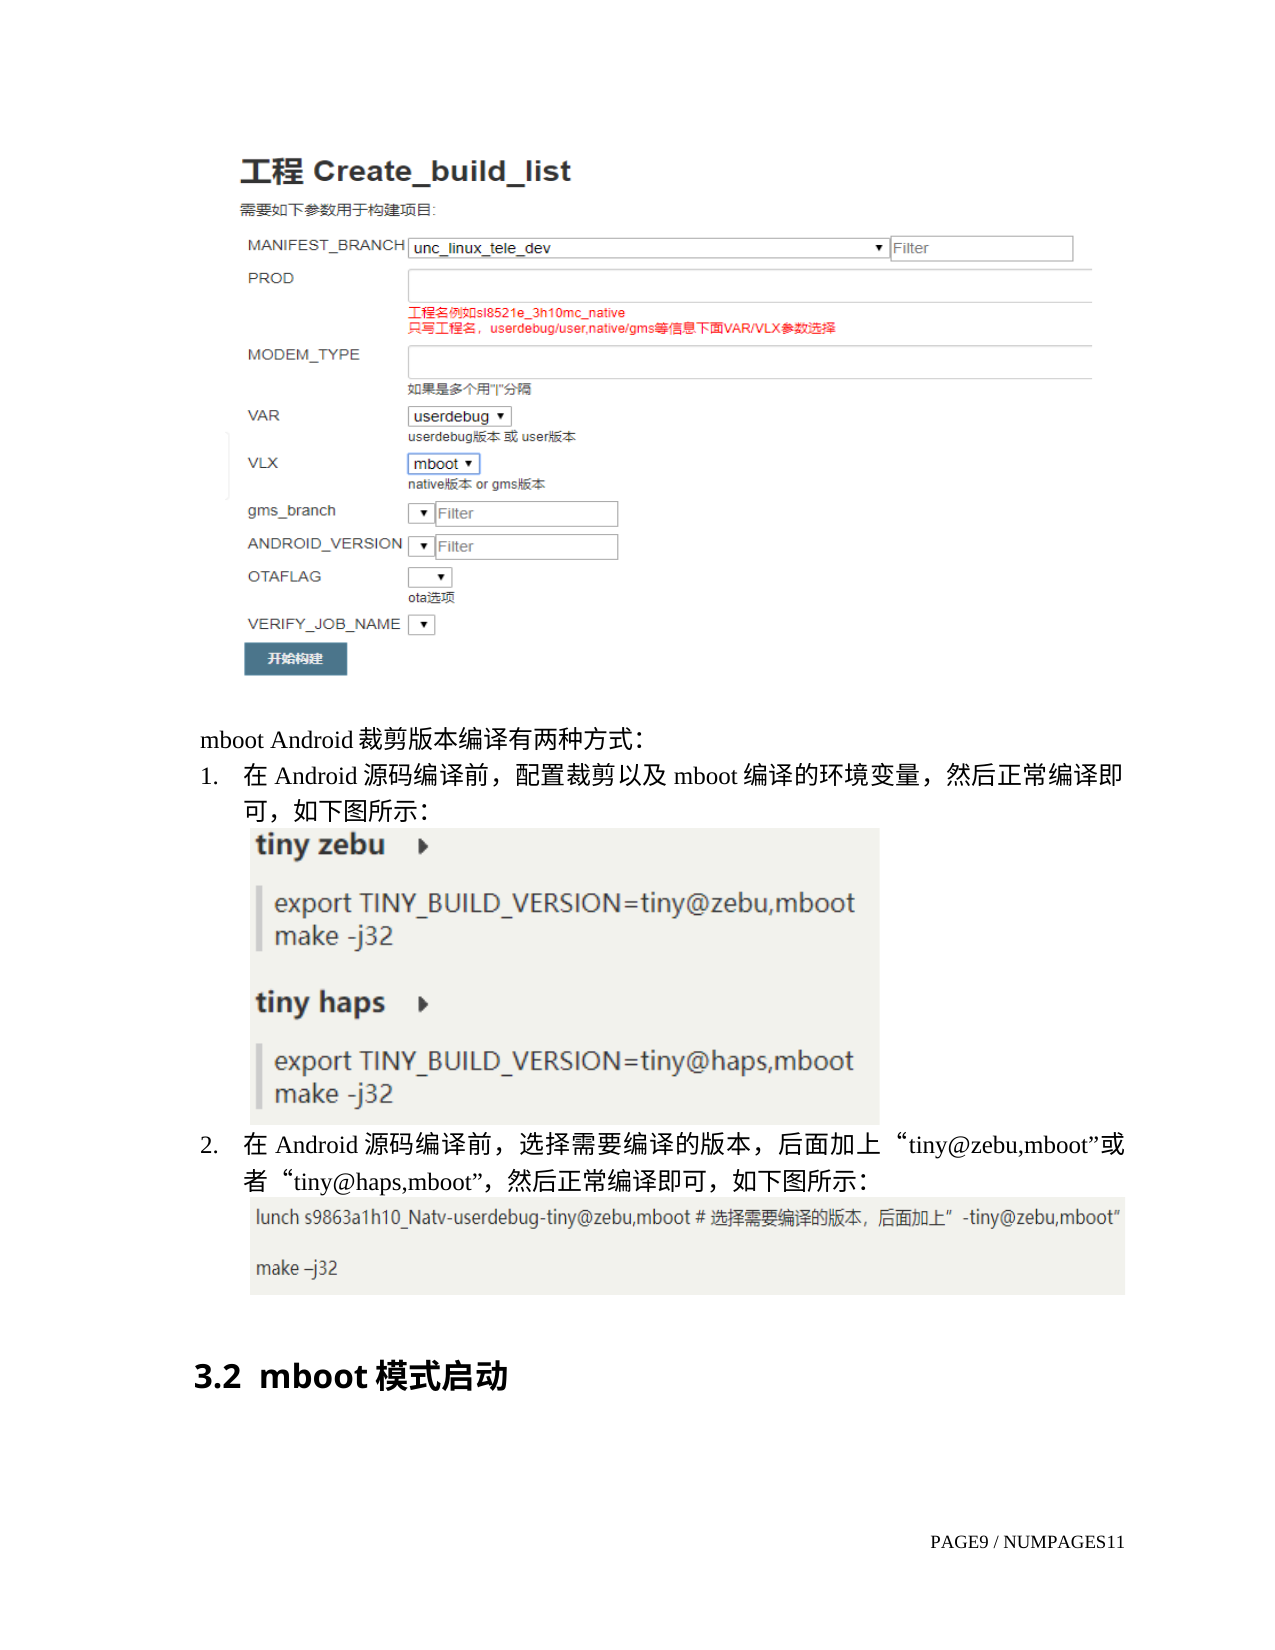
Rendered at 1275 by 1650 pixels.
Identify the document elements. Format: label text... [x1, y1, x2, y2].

picture [250, 1197, 1125, 1295]
subtitle 3.2 mboot模式启动 [150, 1350, 1125, 1398]
text mboot Android裁剪版本编译有两种方式： [150, 719, 1125, 756]
picture [225, 150, 1093, 691]
list 在Android源码编译前，配置裁剪以及mboot编译的环境变量，然后正常编译即可，如下图所示： [200, 756, 1125, 828]
picture [250, 828, 880, 1125]
list 在Android源码编译前，选择需要编译的版本，后面加上“tiny@zebu,mboot”或者“tiny@haps,mboot”，然后正常编译即可，如下图所示： [200, 1125, 1125, 1197]
